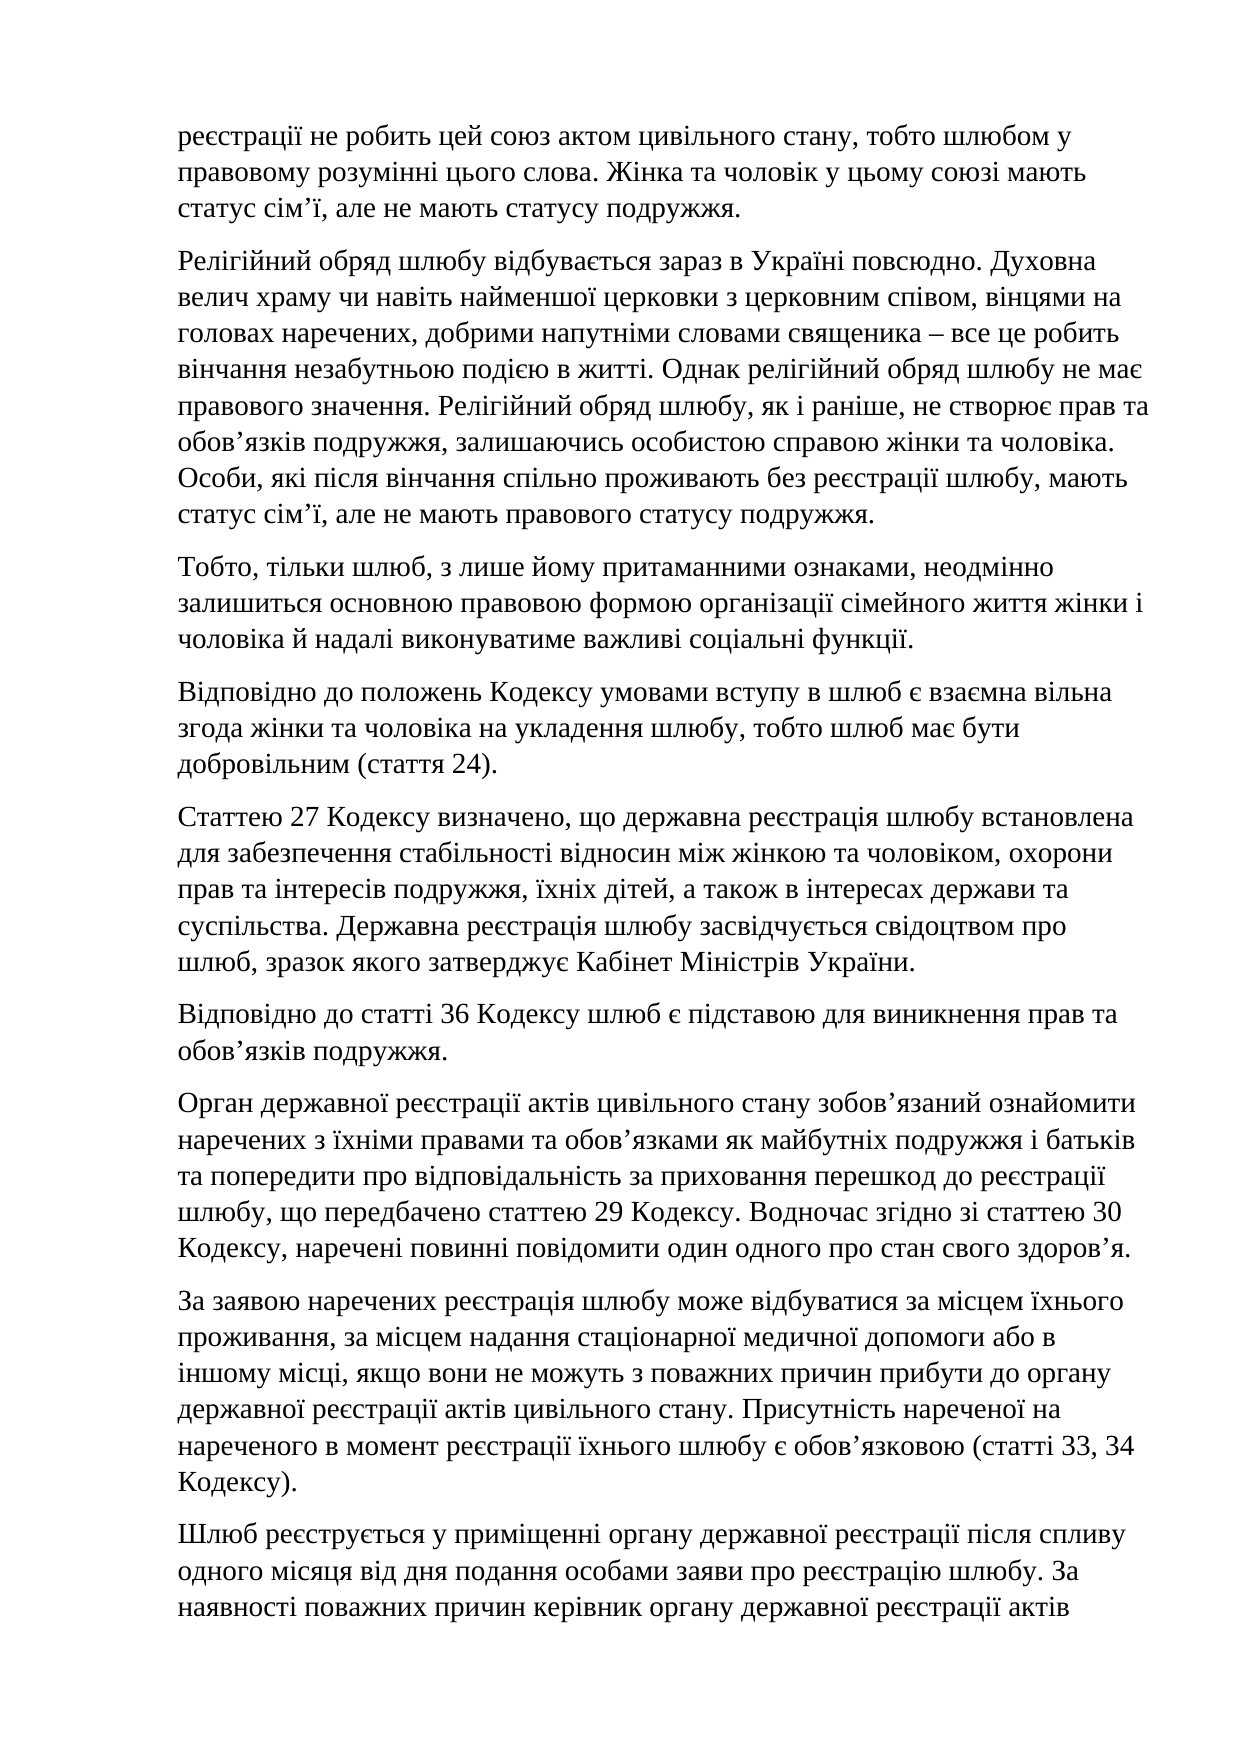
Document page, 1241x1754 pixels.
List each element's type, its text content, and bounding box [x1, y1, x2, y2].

text Статтею 27 Кодексу визначено, що державна реєстрація шлюбу встановлена для забезпечення стабільності відносин між жінкою та чоловіком, охорони прав та інтересів подружжя, їхніх дітей, а також в інтересах держави та суспільства. Державна реєстрація шлюбу засвідчується свідоцтвом про шлюб, зразок якого затверджує Кабінет Міністрів України. [177, 799, 1152, 977]
text Відповідно до положень Кодексу умовами вступу в шлюб є взаємна вільна згода жінки та чоловіка на укладення шлюбу, тобто шлюб має бути добровільним (стаття 24). [177, 674, 1152, 780]
text Релігійний обряд шлюбу відбувається зараз в Україні повсюдно. Духовна велич храму чи навіть найменшої церковки з церковним співом, вінцями на головах наречених, добрими напутніми словами священика – все це робить вінчання незабутньою подією в житті. Однак релігійний обряд шлюбу не має правового значення. Релігійний обряд шлюбу, як і раніше, не створює прав та обов’язків подружжя, залишаючись особистою справою жінки та чоловіка. Особи, які після вінчання спільно проживають без реєстрації шлюбу, мають статус сім’ї, але не мають правового статусу подружжя. [177, 243, 1152, 530]
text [177, 1517, 1152, 1622]
text Орган державної реєстрації актів цивільного стану зобов’язаний ознайомити наречених з їхніми правами та обов’язками як майбутніх подружжя і батьків та попередити про відповідальність за приховання перешкод до реєстрації шлюбу, що передбачено статтею 29 Кодексу. Водночас згідно зі статтею 30 Кодексу, наречені повинні повідомити один одного про стан свого здоров’я. [177, 1086, 1152, 1264]
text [177, 118, 1152, 224]
text Тобто, тільки шлюб, з лише йому притаманними ознаками, неодмінно залишиться основною правовою формою організації сімейного життя жінки і чоловіка й надалі виконуватиме важливі соціальні функції. [177, 549, 1152, 655]
text Відповідно до статті 36 Кодексу шлюб є підставою для виникнення прав та обов’язків подружжя. [177, 997, 1152, 1066]
text За заявою наречених реєстрація шлюбу може відбуватися за місцем їхнього проживання, за місцем надання стаціонарної медичної допомоги або в іншому місці, якщо вони не можуть з поважних причин прибути до органу державної реєстрації актів цивільного стану. Присутність нареченої на нареченого в момент реєстрації їхнього шлюбу є обов’язковою (статті 33, 34 Кодексу). [177, 1283, 1152, 1497]
